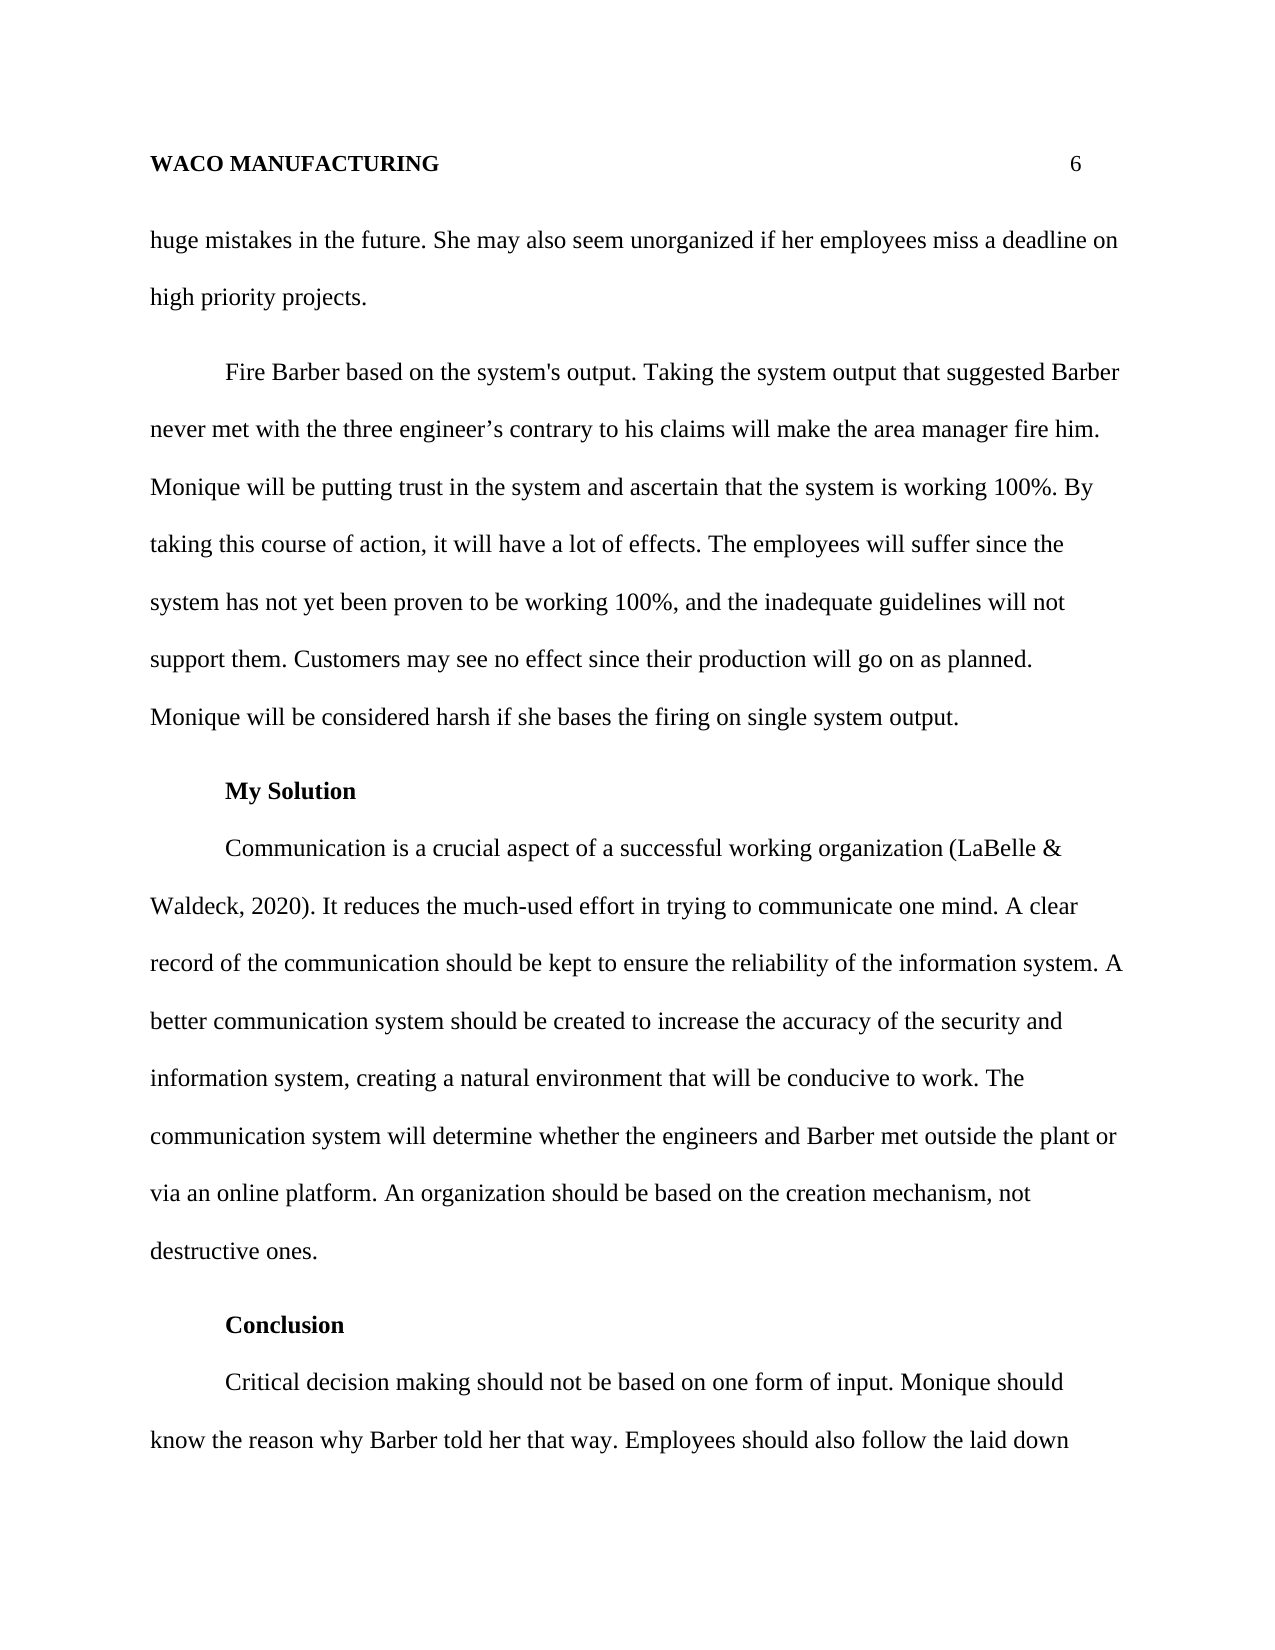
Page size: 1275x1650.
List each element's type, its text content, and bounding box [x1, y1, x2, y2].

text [150, 1367, 1125, 1454]
subtitle Conclusion [150, 1310, 1125, 1339]
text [150, 225, 1125, 311]
text Fire Barber based on the system's output. Taking the system output that suggested Barber never met with the three engineer’s contrary to his claims will make the area manager fire him. Monique will be putting trust in the system and ascertain that the system is working 100%. By taking this course of action, it will have a lot of effects. The employees will suffer since the system has not yet been proven to be working 100%, and the inadequate guidelines will not support them. Customers may see no effect since their production will go on as planned. Monique will be considered harsh if she bases the firing on single system output. [150, 357, 1125, 730]
subtitle My Solution [150, 776, 1125, 804]
text Communication is a crucial aspect of a successful working organization (LaBelle & Waldeck, 2020). It reduces the much-used effort in trying to communicate one mind. A clear record of the communication should be kept to ensure the reliability of the information system. A better communication system should be created to increase the accuracy of the security and information system, creating a natural environment that will be conducive to work. The communication system will determine whether the engineers and Barber met outside the plant or via an online platform. An organization should be based on the creation mechanism, not destructive ones. [150, 833, 1125, 1264]
